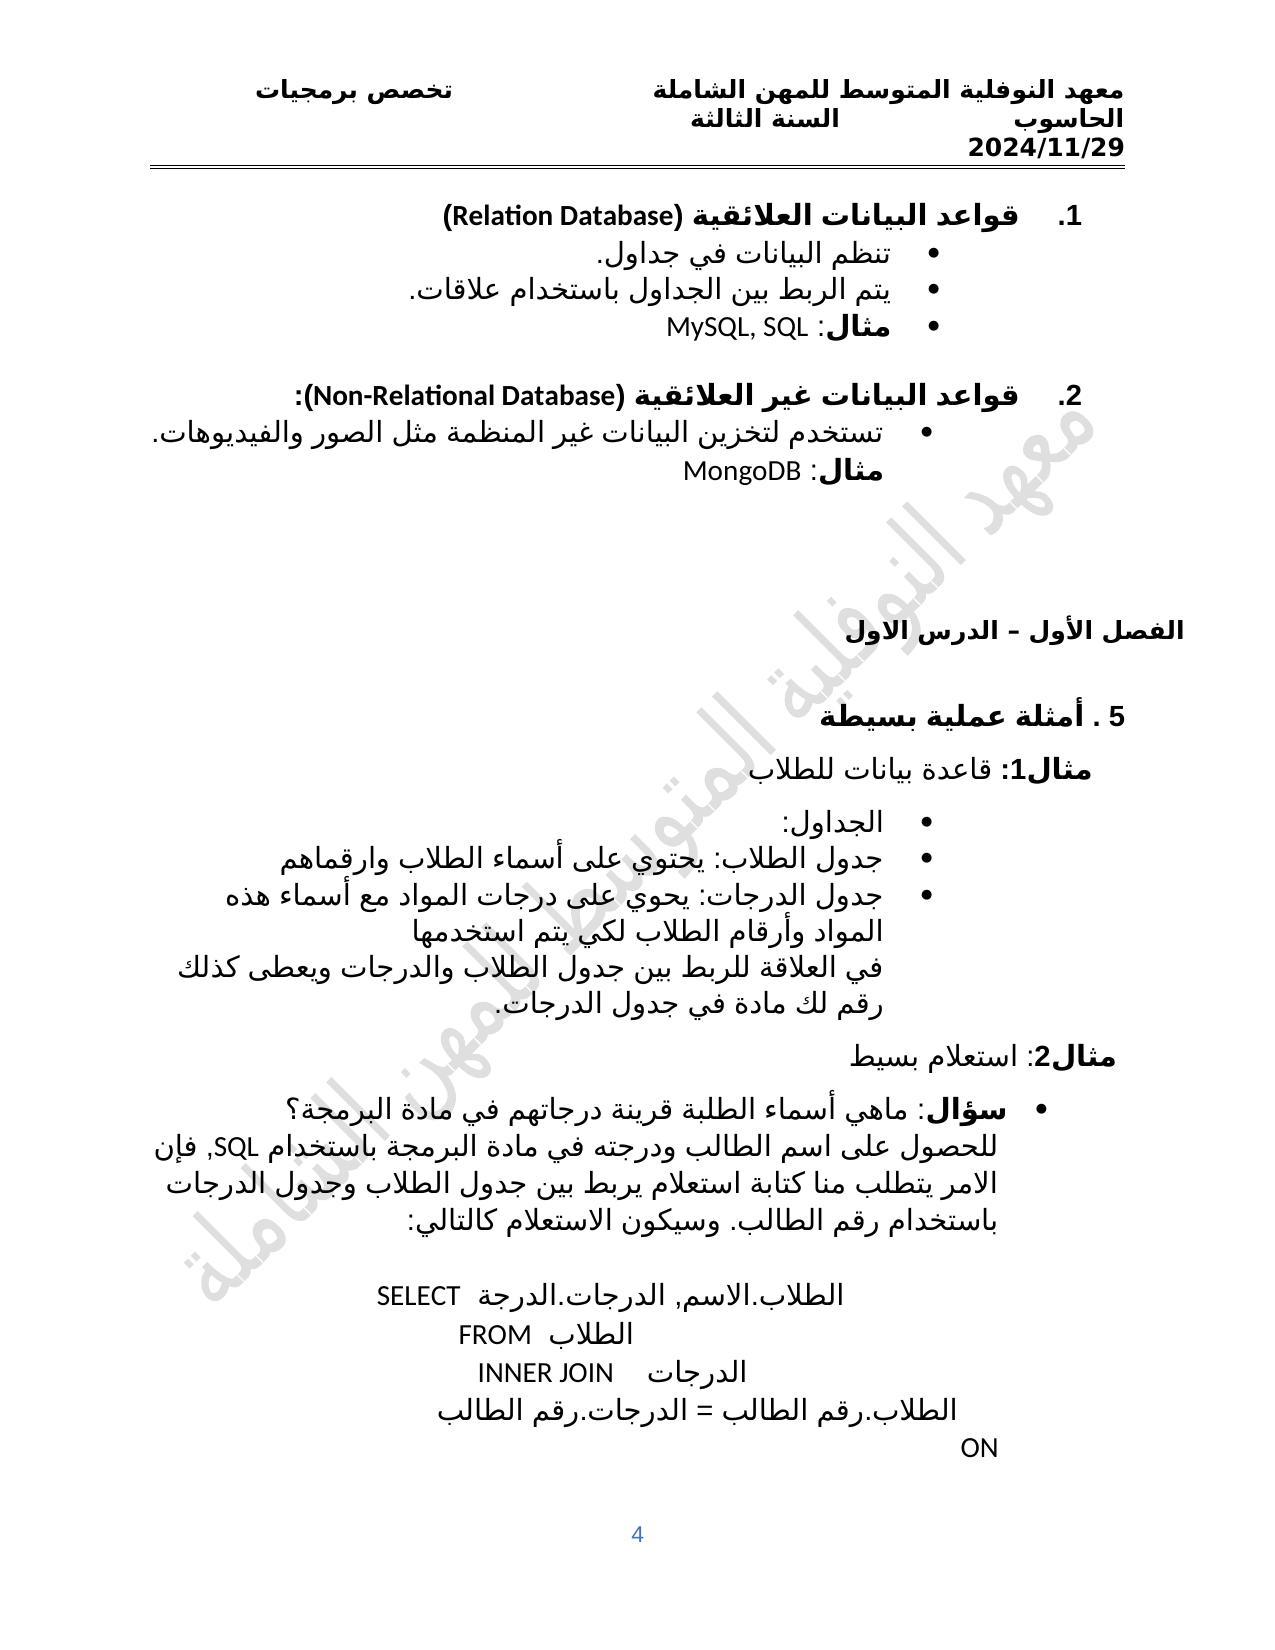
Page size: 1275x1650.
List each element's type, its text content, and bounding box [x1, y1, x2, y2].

list الجداول: [150, 805, 922, 839]
list مثال: MySQL, SQL [150, 308, 929, 344]
text مثال1: قاعدة بيانات للطلاب [150, 752, 1125, 786]
text مثال2: استعلام بسيط [150, 1039, 1125, 1073]
list في العلاقة للربط بين جدول الطلاب والدرجات ويعطى كذلك رقم لك مادة في جدول الدرجات. [150, 950, 884, 1020]
list الدرجات INNER JOIN [150, 1354, 999, 1390]
list الطلاب FROM [150, 1316, 999, 1351]
list يتم الربط بين الجداول باستخدام علاقات. [150, 272, 929, 306]
list مثال: MongoDB [150, 452, 884, 487]
list للحصول على اسم الطالب ودرجته في مادة البرمجة باستخدام SQL, فإن الامر يتطلب منا كتابة استعلام يربط بين جدول الطلاب وجدول الدرجات باستخدام رقم الطالب. وسيكون الاستعلام كالتالي: [150, 1128, 999, 1236]
list تنظم البيانات في جداول. [150, 236, 929, 269]
list الطلاب.الاسم, الدرجات.الدرجة SELECT [150, 1277, 999, 1313]
list قواعد البيانات غير العلائقية (Non-Relational Database): [150, 377, 1057, 413]
list الطلاب.رقم الطالب = الدرجات.رقم الطالب ON [150, 1393, 999, 1464]
list تستخدم لتخزين البيانات غير المنظمة مثل الصور والفيديوهات. [150, 416, 922, 449]
text 5 . أمثلة عملية بسيطة [150, 699, 1125, 733]
list قواعد البيانات العلائقية (Relation Database) [150, 197, 1057, 233]
list سؤال: ماهي أسماء الطلبة قرينة درجاتهم في مادة البرمجة؟ [150, 1092, 1036, 1126]
list جدول الطلاب: يحتوي على أسماء الطلاب وارقماهم [150, 841, 922, 875]
list جدول الدرجات: يحوي على درجات المواد مع أسماء هذه المواد وأرقام الطلاب لكي يتم استخدمها [150, 878, 922, 948]
